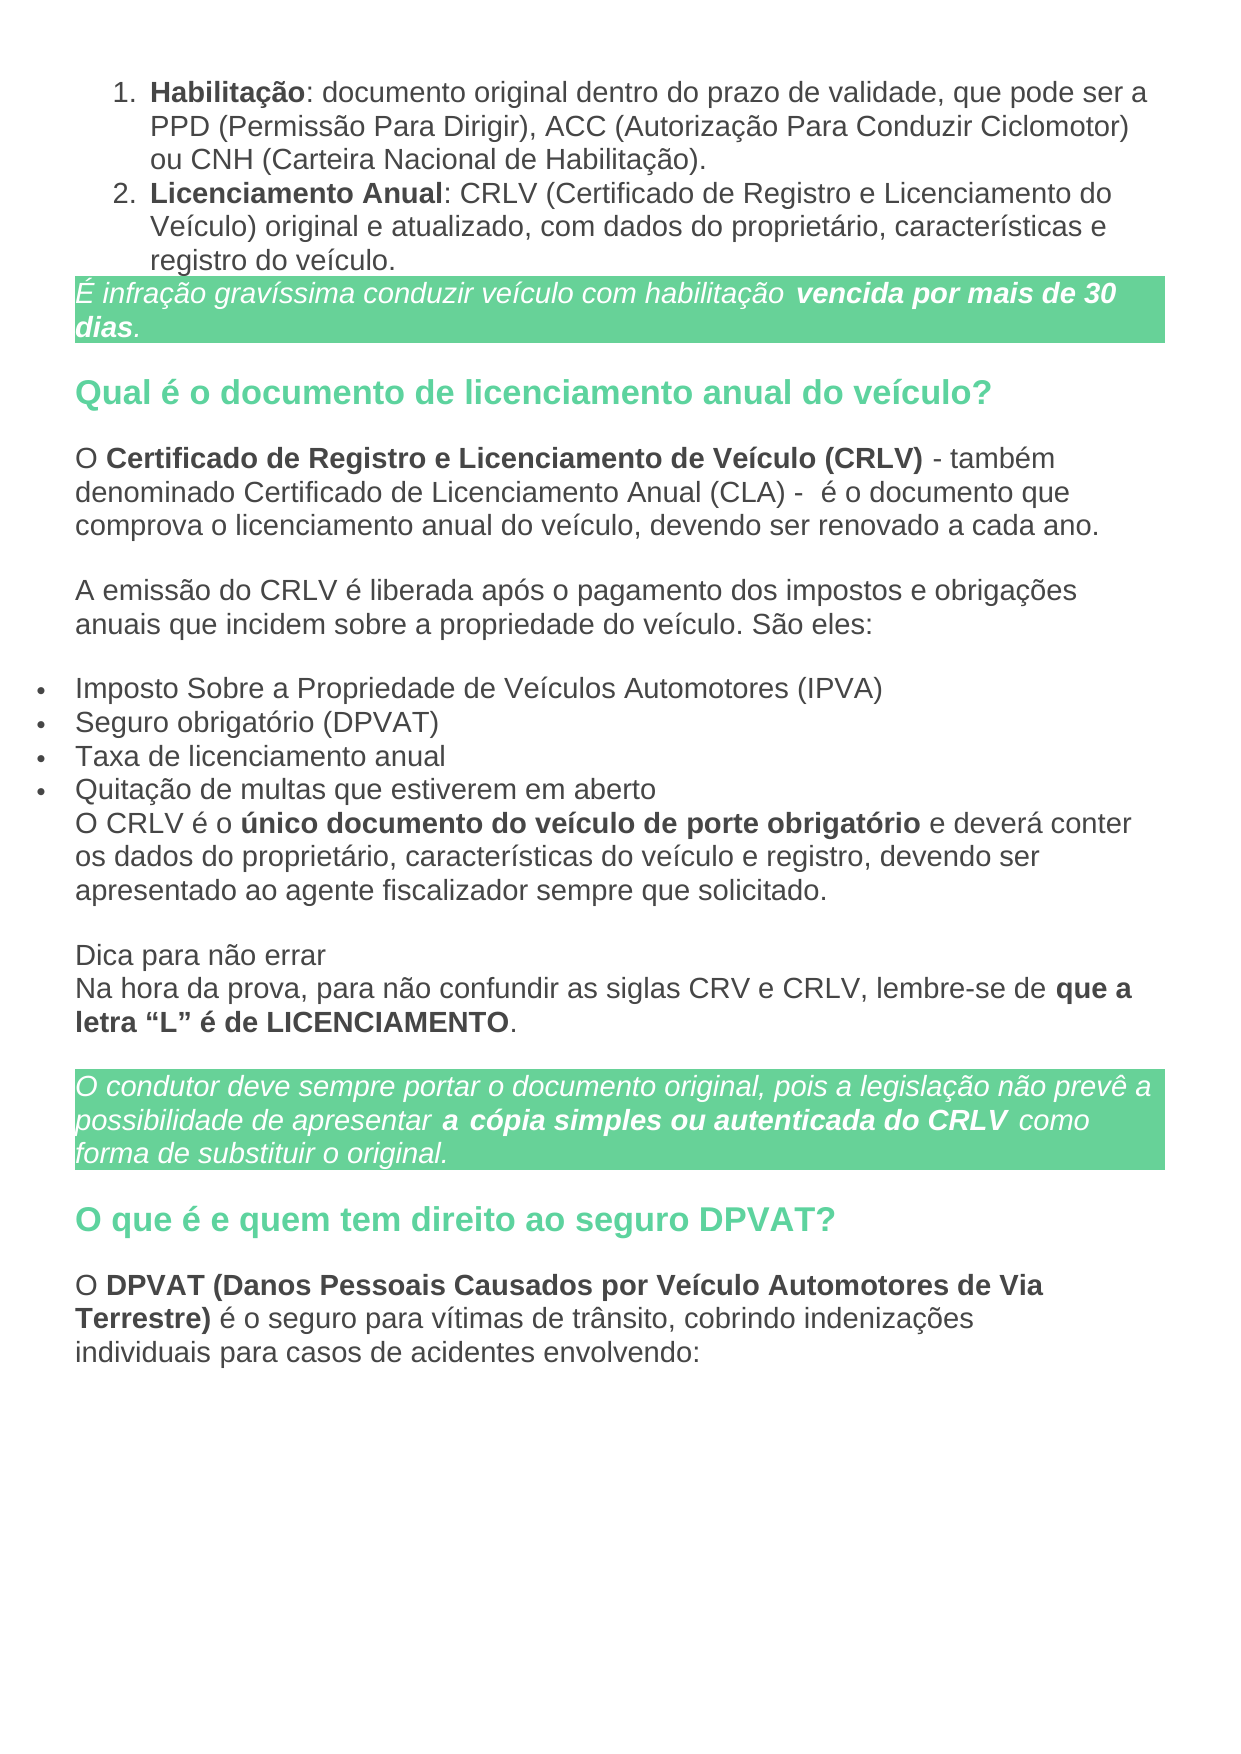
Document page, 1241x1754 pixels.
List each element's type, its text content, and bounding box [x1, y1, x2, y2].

text Qual é o documento de licenciamento anual do veículo? [75, 372, 1165, 412]
list Imposto Sobre a Propriedade de Veículos Automotores (IPVA) [37, 671, 1165, 705]
text A emissão do CRLV é liberada após o pagamento dos impostos e obrigações anuais que incidem sobre a propriedade do veículo. São eles: [75, 573, 1165, 640]
list Quitação de multas que estiverem em aberto [37, 772, 1165, 806]
text O DPVAT (Danos Pessoais Causados por Veículo Automotores de Via Terrestre) é o seguro para vítimas de trânsito, cobrindo indenizações individuais para casos de acidentes envolvendo: [75, 1268, 1165, 1368]
text Na hora da prova, para não confundir as siglas CRV e CRLV, lembre-se de que a letra “L” é de LICENCIAMENTO. [75, 971, 1165, 1038]
list Licenciamento Anual: CRLV (Certificado de Registro e Licenciamento do Veículo) original e atualizado, com dados do proprietário, características e registro do veículo. [112, 176, 1165, 276]
list Habilitação: documento original dentro do prazo de validade, que pode ser a PPD (Permissão Para Dirigir), ACC (Autorização Para Conduzir Ciclomotor) ou CNH (Carteira Nacional de Habilitação). [112, 75, 1165, 176]
list Taxa de licenciamento anual [37, 738, 1165, 772]
text O Certificado de Registro e Licenciamento de Veículo (CRLV) - também denominado Certificado de Licenciamento Anual (CLA) - é o documento que comprova o licenciamento anual do veículo, devendo ser renovado a cada ano. [75, 441, 1165, 542]
list Seguro obrigatório (DPVAT) [37, 705, 1165, 738]
text O que é e quem tem direito ao seguro DPVAT? [75, 1199, 1165, 1239]
text O CRLV é o único documento do veículo de porte obrigatório e deverá conter os dados do proprietário, características do veículo e registro, devendo ser apresentado ao agente fiscalizador sempre que solicitado. [75, 806, 1165, 906]
text É infração gravíssima conduzir veículo com habilitação vencida por mais de 30 dias. [75, 276, 1165, 343]
text Dica para não errar [75, 937, 1165, 971]
text O condutor deve sempre portar o documento original, pois a legislação não prevê a possibilidade de apresentar a cópia simples ou autenticada do CRLV como forma de substituir o original. [75, 1069, 1165, 1170]
